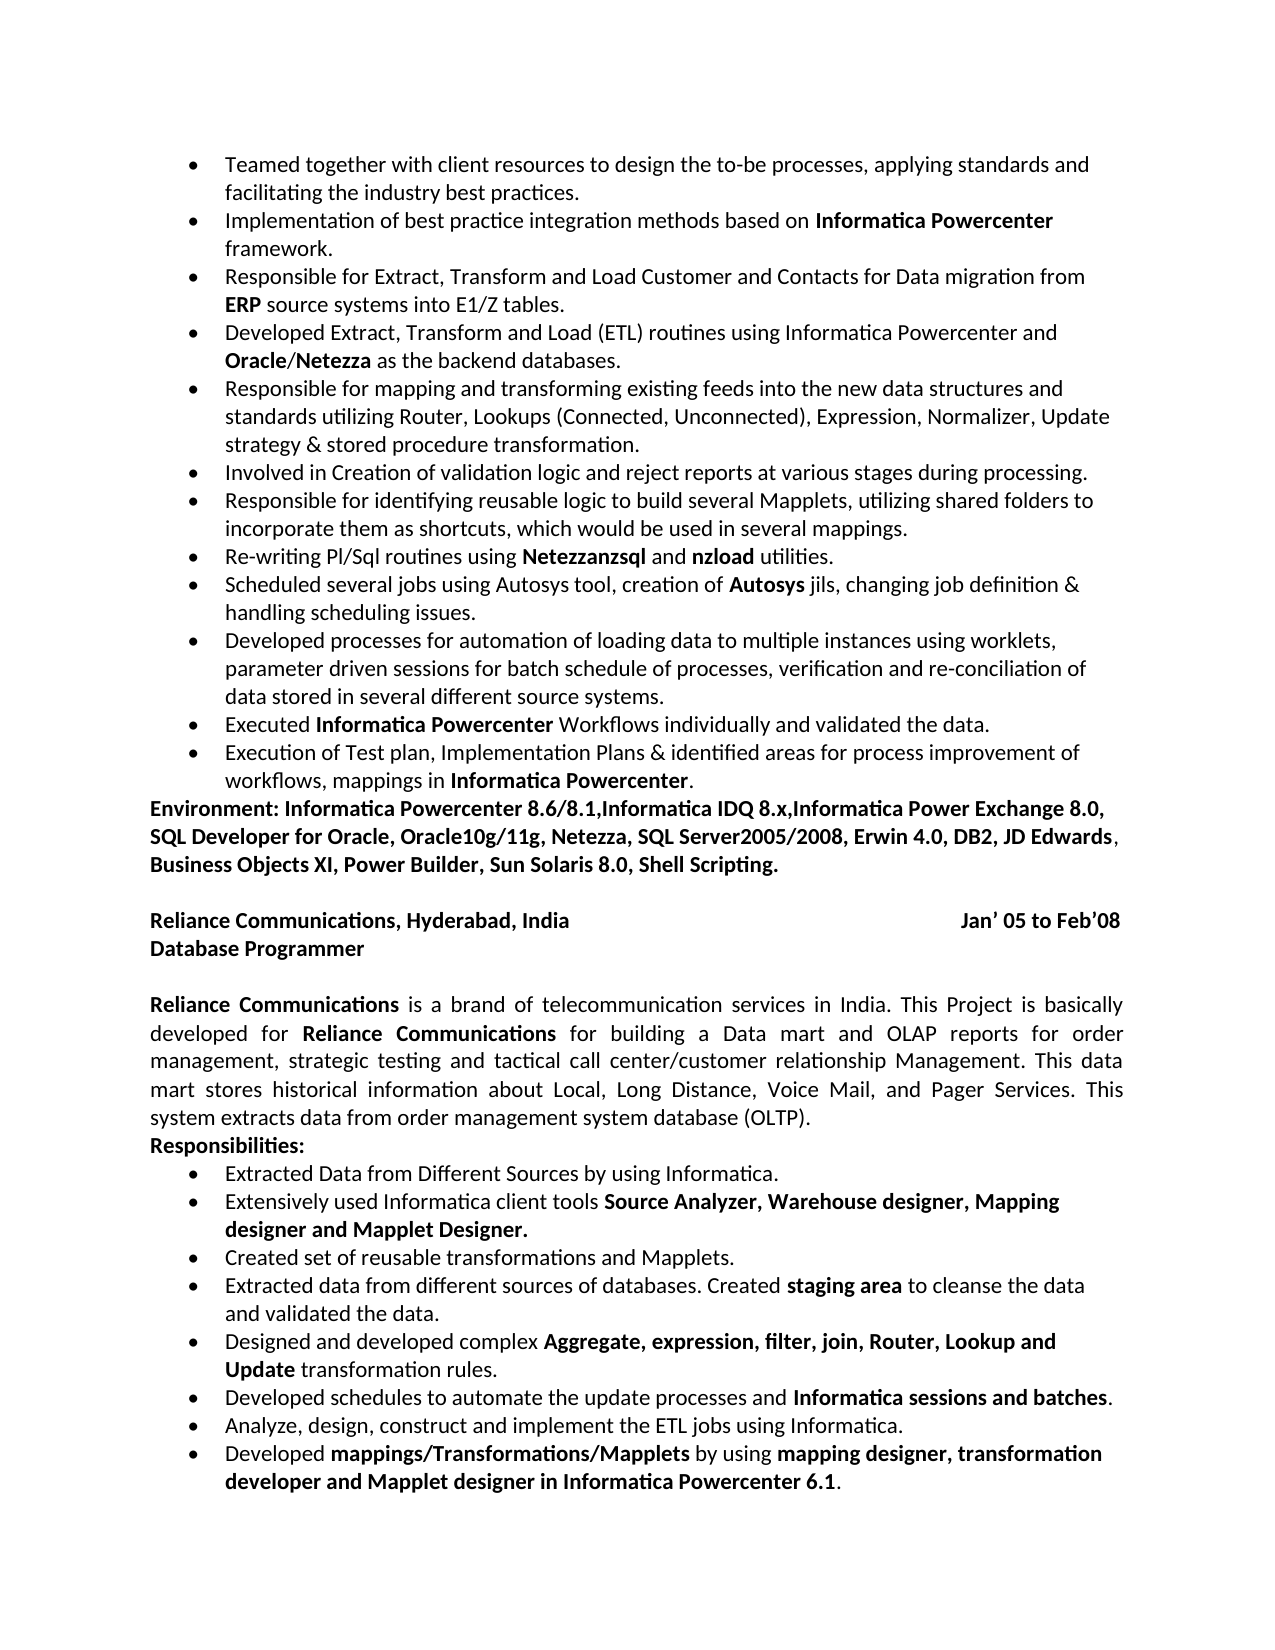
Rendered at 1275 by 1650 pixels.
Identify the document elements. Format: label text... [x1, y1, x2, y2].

list Responsible for Extract, Transform and Load Customer and Contacts for Data migration from ERP source systems into E1/Z tables. [187, 262, 1125, 318]
list Developed processes for automation of loading data to multiple instances using worklets, parameter driven sessions for batch schedule of processes, verification and re-conciliation of data stored in several different source systems. [187, 626, 1125, 710]
list Involved in Creation of validation logic and reject reports at various stages during processing. [187, 458, 1125, 486]
list Extensively used Informatica client tools Source Analyzer, Warehouse designer, Mapping designer and Mapplet Designer. [187, 1187, 1125, 1243]
list Teamed together with client resources to design the to-be processes, applying standards and facilitating the industry best practices. [187, 150, 1125, 206]
text Responsibilities: [150, 1131, 1125, 1159]
list Created set of reusable transformations and Mapplets. [187, 1243, 1125, 1271]
text Environment: Informatica Powercenter 8.6/8.1,Informatica IDQ 8.x,Informatica Power Exchange 8.0, SQL Developer for Oracle, Oracle10g/11g, Netezza, SQL Server2005/2008, Erwin 4.0, DB2, JD Edwards, Business Objects XI, Power Builder, Sun Solaris 8.0, Shell Scripting. [150, 794, 1125, 878]
list Scheduled several jobs using Autosys tool, creation of Autosys jils, changing job definition & handling scheduling issues. [187, 570, 1125, 626]
text Reliance Communications, Hyderabad, India Jan’ 05 to Feb’08 Database Programmer [150, 878, 1125, 991]
list Developed Extract, Transform and Load (ETL) routines using Informatica Powercenter and Oracle/Netezza as the backend databases. [187, 318, 1125, 374]
list Extracted Data from Different Sources by using Informatica. [187, 1159, 1125, 1187]
list Implementation of best practice integration methods based on Informatica Powercenter framework. [187, 206, 1125, 262]
list Responsible for identifying reusable logic to build several Mapplets, utilizing shared folders to incorporate them as shortcuts, which would be used in several mappings. [187, 486, 1125, 542]
list Executed Informatica Powercenter Workflows individually and validated the data. [187, 710, 1125, 738]
list Execution of Test plan, Implementation Plans & identified areas for process improvement of workflows, mappings in Informatica Powercenter. [187, 738, 1125, 794]
list Responsible for mapping and transforming existing feeds into the new data structures and standards utilizing Router, Lookups (Connected, Unconnected), Expression, Normalizer, Update strategy & stored procedure transformation. [187, 374, 1125, 458]
list Analyze, design, construct and implement the ETL jobs using Informatica. [187, 1411, 1125, 1439]
text Reliance Communications is a brand of telecommunication services in India. This Project is basically developed for Reliance Communications for building a Data mart and OLAP reports for order management, strategic testing and tactical call center/customer relationship Management. This data mart stores historical information about Local, Long Distance, Voice Mail, and Pager Services. This system extracts data from order management system database (OLTP). [150, 991, 1125, 1131]
list Extracted data from different sources of databases. Created staging area to cleanse the data and validated the data. [187, 1271, 1125, 1327]
list Developed mappings/Transformations/Mapplets by using mapping designer, transformation developer and Mapplet designer in Informatica Powercenter 6.1. [187, 1439, 1125, 1495]
list Re-writing Pl/Sql routines using Netezzanzsql and nzload utilities. [187, 542, 1125, 570]
list Developed schedules to automate the update processes and Informatica sessions and batches. [187, 1383, 1125, 1411]
list Designed and developed complex Aggregate, expression, filter, join, Router, Lookup and Update transformation rules. [187, 1327, 1125, 1383]
